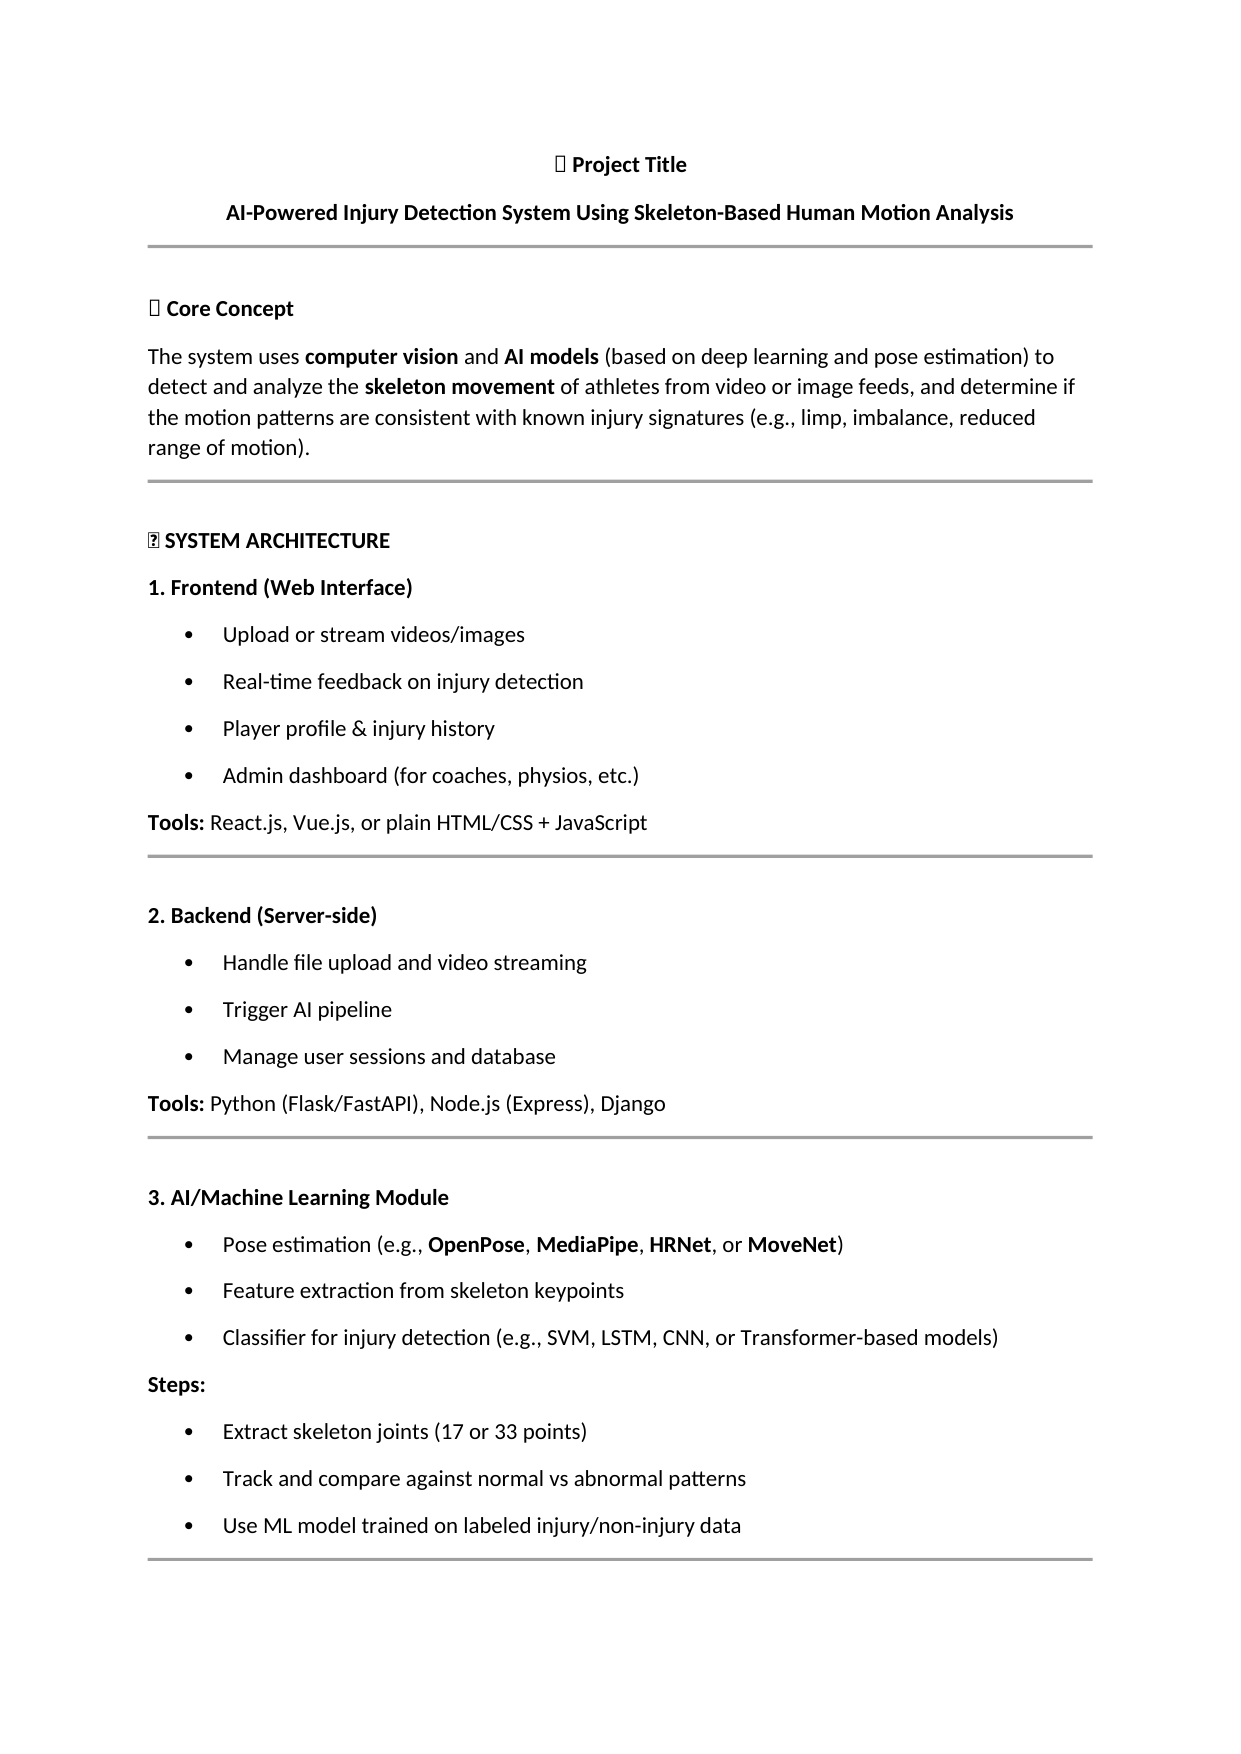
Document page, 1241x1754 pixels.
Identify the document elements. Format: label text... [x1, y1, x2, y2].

list Pose estimation (e.g., OpenPose, MediaPipe, HRNet, or MoveNet) [185, 1230, 1093, 1258]
list Manage user sessions and database [185, 1042, 1093, 1070]
text ✅ Project Title [148, 148, 1093, 179]
text 2. Backend (Server-side) [148, 902, 1093, 929]
list Admin dashboard (for coaches, physios, etc.) [185, 761, 1093, 789]
text 1. Frontend (Web Interface) [148, 573, 1093, 601]
text AI-Powered Injury Detection System Using Skeleton-Based Human Motion Analysis [148, 198, 1093, 226]
list Real-time feedback on injury detection [185, 667, 1093, 695]
list Use ML model trained on labeled injury/non-injury data [185, 1511, 1093, 1539]
list Track and compare against normal vs abnormal patterns [185, 1464, 1093, 1492]
list Player profile & injury history [185, 714, 1093, 742]
text 🧠 Core Concept [148, 292, 1093, 323]
list Classifier for injury detection (e.g., SVM, LSTM, CNN, or Transformer-based models) [185, 1323, 1093, 1351]
text 🧱 SYSTEM ARCHITECTURE [148, 527, 1093, 554]
text Steps: [148, 1370, 1093, 1398]
list Trigger AI pipeline [185, 995, 1093, 1023]
list Feature extraction from skeleton keypoints [185, 1277, 1093, 1304]
text Tools: Python (Flask/FastAPI), Node.js (Express), Django [148, 1089, 1093, 1117]
list Handle file upload and video streaming [185, 948, 1093, 976]
text The system uses computer vision and AI models (based on deep learning and pose estimation) to detect and analyze the skeleton movement of athletes from video or image feeds, and determine if the motion patterns are consistent with known injury signatures (e.g., limp, imbalance, reduced range of motion). [148, 342, 1093, 461]
text Tools: React.js, Vue.js, or plain HTML/CSS + JavaScript [148, 808, 1093, 836]
list Upload or stream videos/images [185, 620, 1093, 648]
text 3. AI/Machine Learning Module [148, 1183, 1093, 1211]
list Extract skeleton joints (17 or 33 points) [185, 1417, 1093, 1445]
